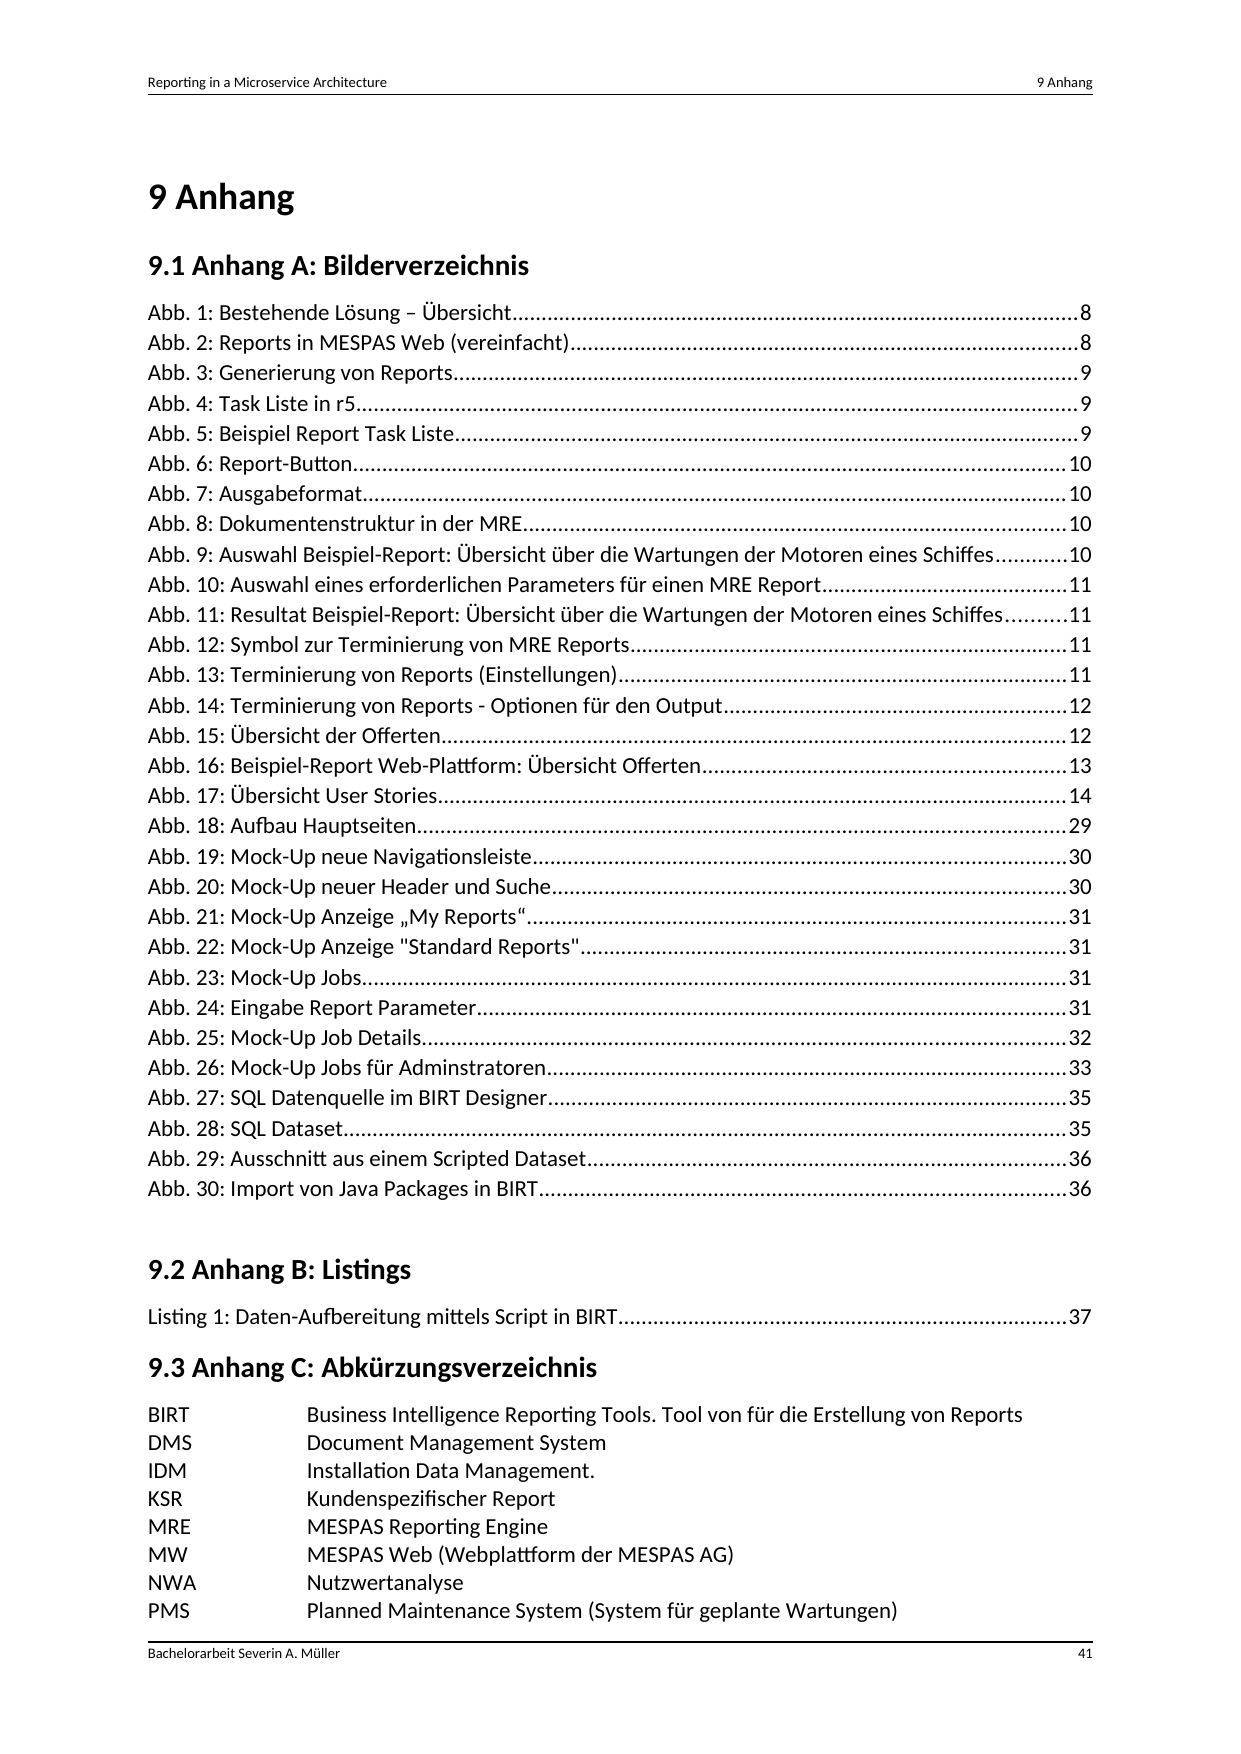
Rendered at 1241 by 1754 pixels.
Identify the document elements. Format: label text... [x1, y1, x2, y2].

text Abb. 2: Reports in MESPAS Web (vereinfacht) 8 [148, 328, 1093, 356]
text Abb. 24: Eingabe Report Parameter 31 [148, 993, 1093, 1021]
text Abb. 27: SQL Datenquelle im BIRT Designer 35 [148, 1083, 1093, 1111]
text Abb. 6: Report-Button 10 [148, 449, 1093, 477]
subtitle 9.3 Anhang C: Abkürzungsverzeichnis [148, 1349, 1093, 1384]
text Abb. 29: Ausschnitt aus einem Scripted Dataset 36 [148, 1144, 1093, 1172]
table_cell MESPAS Reporting Engine [295, 1512, 1096, 1540]
text Abb. 17: Übersicht User Stories 14 [148, 781, 1093, 809]
subtitle 9 Anhang [148, 173, 1093, 218]
text Abb. 14: Terminierung von Reports - Optionen für den Output 12 [148, 691, 1093, 719]
text Abb. 30: Import von Java Packages in BIRT 36 [148, 1174, 1093, 1202]
table_cell Planned Maintenance System (System für geplante Wartungen) [295, 1596, 1096, 1624]
table_cell MW [136, 1540, 295, 1568]
table_cell PMS [136, 1596, 295, 1624]
text Abb. 12: Symbol zur Terminierung von MRE Reports 11 [148, 630, 1093, 658]
table_cell IDM [136, 1456, 295, 1484]
text Abb. 20: Mock-Up neuer Header und Suche 30 [148, 872, 1093, 900]
text Abb. 4: Task Liste in r5 9 [148, 389, 1093, 417]
text Abb. 26: Mock-Up Jobs für Adminstratoren 33 [148, 1053, 1093, 1081]
subtitle 9.1 Anhang A: Bilderverzeichnis [148, 247, 1093, 283]
text Abb. 28: SQL Dataset 35 [148, 1114, 1093, 1142]
table_cell MRE [136, 1512, 295, 1540]
text Abb. 11: Resultat Beispiel-Report: Übersicht über die Wartungen der Motoren eines Schiffes 11 [148, 600, 1093, 628]
text Abb. 23: Mock-Up Jobs 31 [148, 963, 1093, 991]
text Listing 1: Daten-Aufbereitung mittels Script in BIRT 37 [148, 1302, 1093, 1330]
text Abb. 22: Mock-Up Anzeige "Standard Reports" 31 [148, 932, 1093, 960]
table_cell DMS [136, 1428, 295, 1456]
text Abb. 8: Dokumentenstruktur in der MRE 10 [148, 509, 1093, 537]
text Abb. 15: Übersicht der Offerten 12 [148, 721, 1093, 749]
text Abb. 25: Mock-Up Job Details 32 [148, 1023, 1093, 1051]
text Abb. 10: Auswahl eines erforderlichen Parameters für einen MRE Report 11 [148, 570, 1093, 598]
table_cell KSR [136, 1484, 295, 1512]
table_cell NWA [136, 1568, 295, 1596]
text Abb. 3: Generierung von Reports 9 [148, 358, 1093, 386]
subtitle 9.2 Anhang B: Listings [148, 1251, 1093, 1287]
table_cell Nutzwertanalyse [295, 1568, 1096, 1596]
text Abb. 1: Bestehende Lösung – Übersicht 8 [148, 298, 1093, 326]
table_header Business Intelligence Reporting Tools. Tool von für die Erstellung von Reports [295, 1400, 1096, 1428]
text Abb. 7: Ausgabeformat 10 [148, 479, 1093, 507]
table_cell Document Management System [295, 1428, 1096, 1456]
text Abb. 19: Mock-Up neue Navigationsleiste 30 [148, 842, 1093, 870]
table_cell MESPAS Web (Webplattform der MESPAS AG) [295, 1540, 1096, 1568]
text Abb. 16: Beispiel-Report Web-Plattform: Übersicht Offerten 13 [148, 751, 1093, 779]
table_cell Kundenspezifischer Report [295, 1484, 1096, 1512]
text Abb. 18: Aufbau Hauptseiten 29 [148, 812, 1093, 839]
text Abb. 21: Mock-Up Anzeige „My Reports“ 31 [148, 902, 1093, 930]
text Abb. 5: Beispiel Report Task Liste 9 [148, 419, 1093, 447]
text Abb. 13: Terminierung von Reports (Einstellungen) 11 [148, 661, 1093, 688]
table_header BIRT [136, 1400, 295, 1428]
table_cell Installation Data Management. [295, 1456, 1096, 1484]
text Abb. 9: Auswahl Beispiel-Report: Übersicht über die Wartungen der Motoren eines Schiffes 10 [148, 540, 1093, 568]
